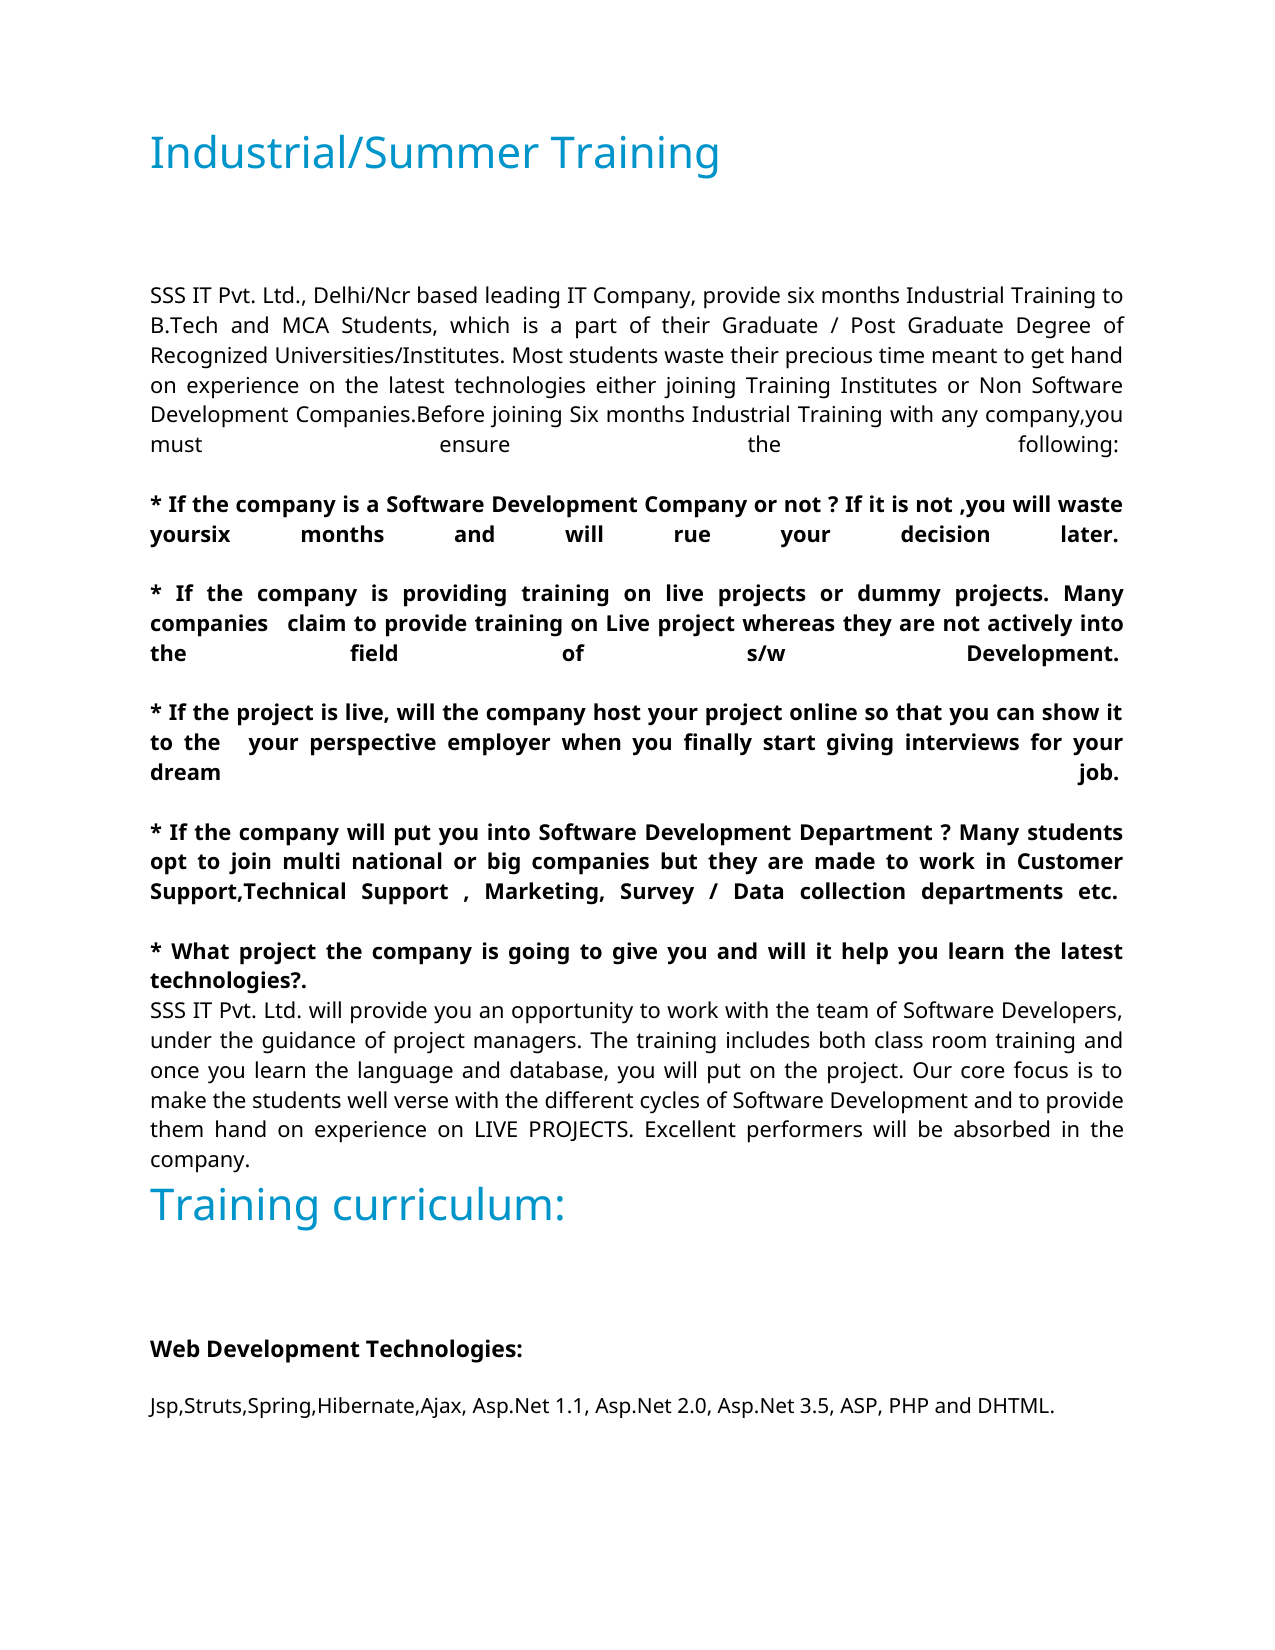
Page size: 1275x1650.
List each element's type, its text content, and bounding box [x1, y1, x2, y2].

text SSS IT Pvt. Ltd. will provide you an opportunity to work with the team of Software Developers, under the guidance of project managers. The training includes both class room training and once you learn the language and database, you will put on the project. Our core focus is to make the students well verse with the different cycles of Software Development and to provide them hand on experience on LIVE PROJECTS. Excellent performers will be absorbed in the company. [150, 995, 1125, 1174]
text Industrial/Summer Training [150, 122, 1125, 181]
text Jsp,Struts,Spring,Hibernate,Ajax, Asp.Net 1.1, Asp.Net 2.0, Asp.Net 3.5, ASP, PHP and DHTML. [150, 1391, 1125, 1450]
subtitle Web Development Technologies: [150, 1332, 1125, 1364]
text Training curriculum: [150, 1174, 1125, 1234]
text SSS IT Pvt. Ltd., Delhi/Ncr based leading IT Company, provide six months Industrial Training to B.Tech and MCA Students, which is a part of their Graduate / Post Graduate Degree of Recognized Universities/Institutes. Most students waste their precious time meant to get hand on experience on the latest technologies either joining Training Institutes or Non Software Development Companies.Before joining Six months Industrial Training with any company,you must ensure the following: * If the company is a Software Development Company or not ? If it is not ,you will waste yoursix months and will rue your decision later. * If the company is providing training on live projects or dummy projects. Many companies claim to provide training on Live project whereas they are not actively into the field of s/w Development. * If the project is live, will the company host your project online so that you can show it to the your perspective employer when you finally start giving interviews for your dream job. * If the company will put you into Software Development Department ? Many students opt to join multi national or big companies but they are made to work in Customer Support,Technical Support , Marketing, Survey / Data collection departments etc. * What project the company is going to give you and will it help you learn the latest technologies?. [150, 280, 1125, 995]
